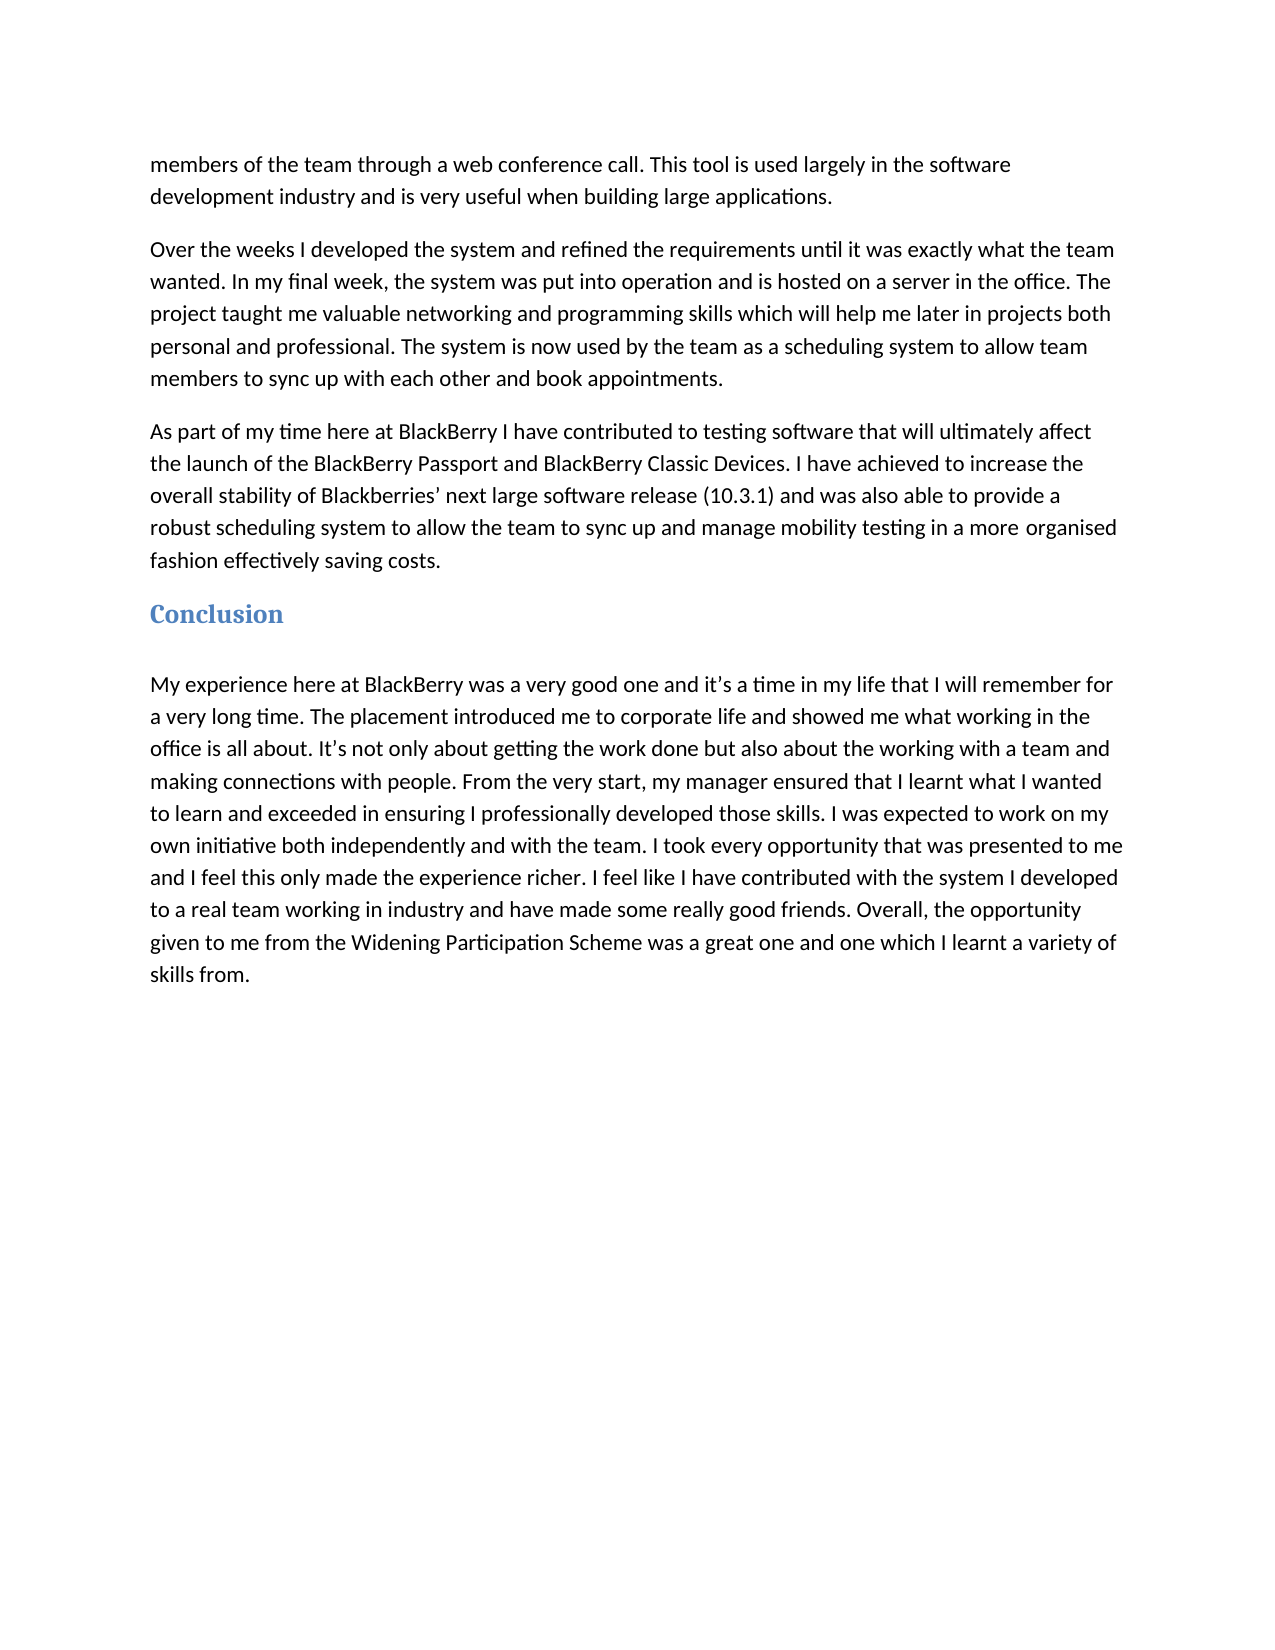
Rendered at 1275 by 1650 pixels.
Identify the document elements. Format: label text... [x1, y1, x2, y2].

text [150, 150, 1125, 210]
text Over the weeks I developed the system and refined the requirements until it was exactly what the team wanted. In my final week, the system was put into operation and is hosted on a server in the office. The project taught me valuable networking and programming skills which will help me later in projects both personal and professional. The system is now used by the team as a scheduling system to allow team members to sync up with each other and book appointments. [150, 235, 1125, 392]
text As part of my time here at BlackBerry I have contributed to testing software that will ultimately affect the launch of the BlackBerry Passport and BlackBerry Classic Devices. I have achieved to increase the overall stability of Blackberries’ next large software release (10.3.1) and was also able to provide a robust scheduling system to allow the team to sync up and manage mobility testing in a more organised fashion effectively saving costs. [150, 417, 1125, 574]
text My experience here at BlackBerry was a very good one and it’s a time in my life that I will remember for a very long time. The placement introduced me to corporate life and showed me what working in the office is all about. It’s not only about getting the work done but also about the working with a team and making connections with people. From the very start, my manager ensured that I learnt what I wanted to learn and exceeded in ensuring I professionally developed those skills. I was expected to work on my own initiative both independently and with the team. I took every opportunity that was presented to me and I feel this only made the experience richer. I feel like I have contributed with the system I developed to a real team working in industry and have made some really good friends. Overall, the opportunity given to me from the Widening Participation Scheme was a great one and one which I learnt a variety of skills from. [150, 670, 1125, 988]
subtitle Conclusion [150, 599, 1125, 666]
